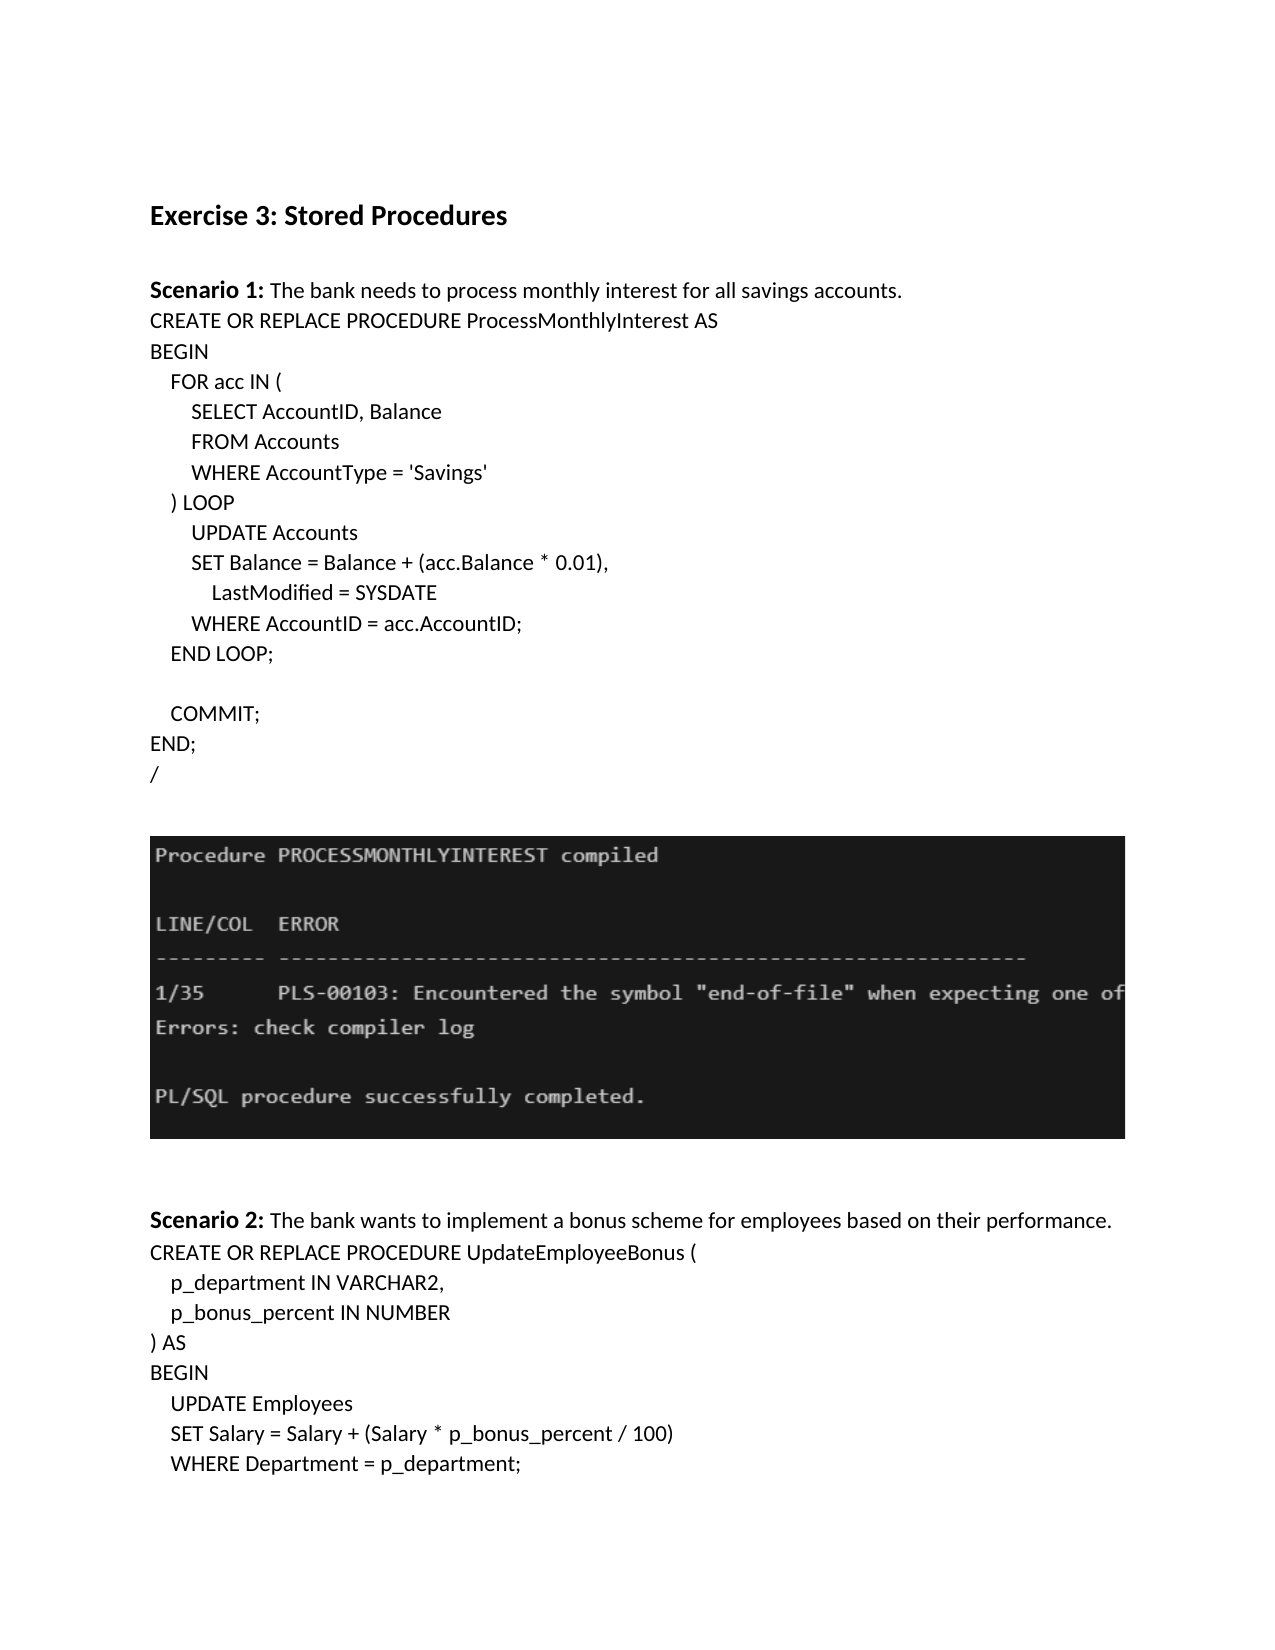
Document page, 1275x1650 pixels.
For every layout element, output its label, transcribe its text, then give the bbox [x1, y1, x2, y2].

text WHERE AccountID = acc.AccountID; [150, 609, 1125, 637]
text BEGIN [150, 1358, 1125, 1386]
text END; [150, 729, 1125, 758]
text CREATE OR REPLACE PROCEDURE ProcessMonthlyInterest AS [150, 307, 1125, 335]
text Exercise 3: Stored Procedures [150, 197, 1125, 232]
text ) AS [150, 1328, 1125, 1356]
picture [150, 836, 1125, 1139]
text SET Balance = Balance + (acc.Balance * 0.01), [150, 548, 1125, 576]
text SET Salary = Salary + (Salary * p_bonus_percent / 100) [150, 1419, 1125, 1447]
text LastModified = SYSDATE [150, 578, 1125, 607]
text WHERE Department = p_department; [150, 1449, 1125, 1477]
text p_department IN VARCHAR2, [150, 1268, 1125, 1296]
text SELECT AccountID, Balance [150, 397, 1125, 425]
text UPDATE Accounts [150, 518, 1125, 546]
text UPDATE Employees [150, 1389, 1125, 1417]
text ) LOOP [150, 488, 1125, 516]
text WHERE AccountType = 'Savings' [150, 458, 1125, 486]
text END LOOP; [150, 639, 1125, 667]
text / [150, 760, 1125, 788]
text COMMIT; [150, 699, 1125, 727]
text FOR acc IN ( [150, 367, 1125, 395]
text Scenario 2: The bank wants to implement a bonus scheme for employees based on their performance. [150, 1205, 1125, 1235]
text Scenario 1: The bank needs to process monthly interest for all savings accounts. [150, 274, 1125, 304]
text p_bonus_percent IN NUMBER [150, 1298, 1125, 1326]
text FROM Accounts [150, 427, 1125, 456]
text CREATE OR REPLACE PROCEDURE UpdateEmployeeBonus ( [150, 1238, 1125, 1266]
text BEGIN [150, 337, 1125, 365]
